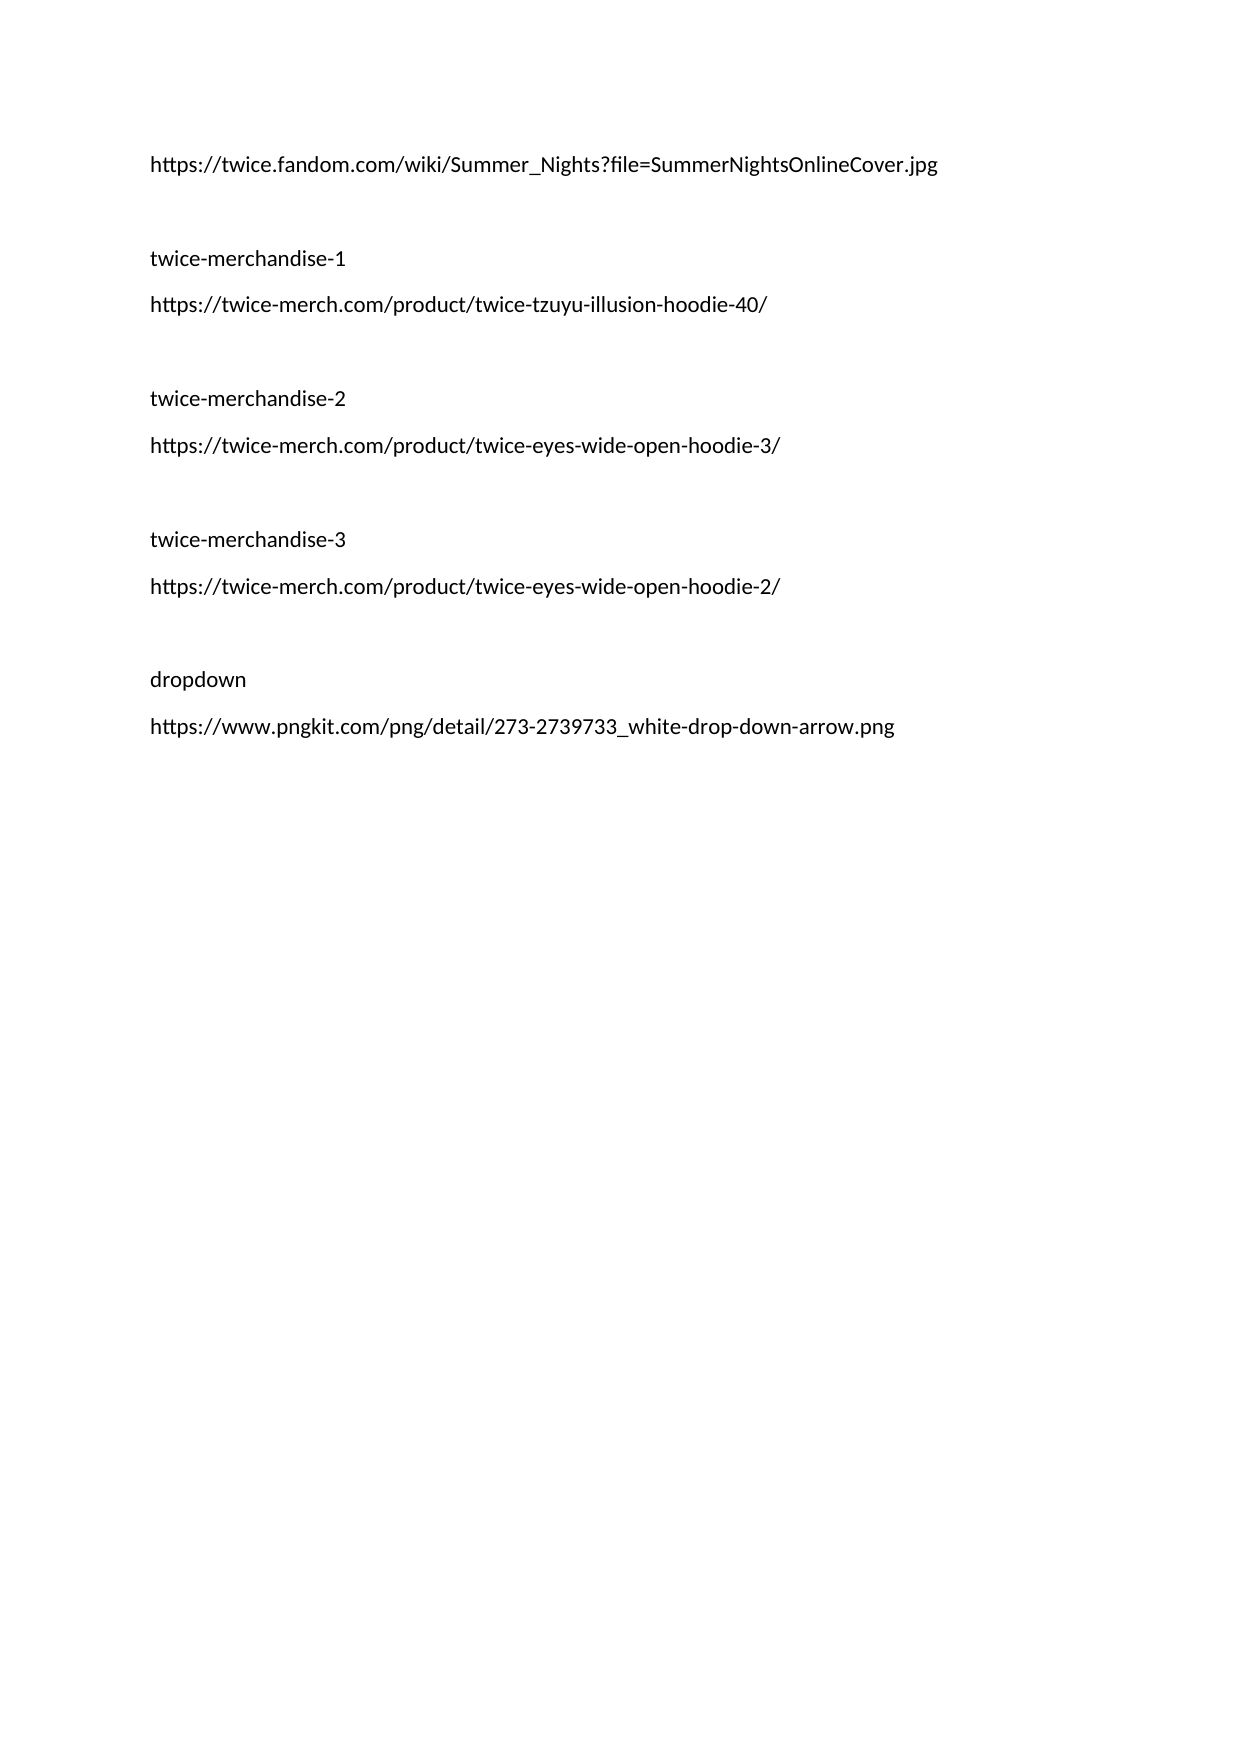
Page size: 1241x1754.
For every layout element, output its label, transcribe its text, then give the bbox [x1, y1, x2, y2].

text dropdown [150, 666, 1090, 694]
text https://www.pngkit.com/png/detail/273-2739733_white-drop-down-arrow.png [150, 712, 1090, 741]
text twice-merchandise-3 [150, 525, 1090, 553]
text twice-merchandise-1 [150, 244, 1090, 272]
text https://twice-merch.com/product/twice-eyes-wide-open-hoodie-2/ [150, 572, 1090, 600]
text https://twice.fandom.com/wiki/Summer_Nights?file=SummerNightsOnlineCover.jpg [150, 150, 1090, 178]
text twice-merchandise-2 [150, 384, 1090, 412]
text https://twice-merch.com/product/twice-tzuyu-illusion-hoodie-40/ [150, 291, 1090, 319]
text https://twice-merch.com/product/twice-eyes-wide-open-hoodie-3/ [150, 431, 1090, 459]
